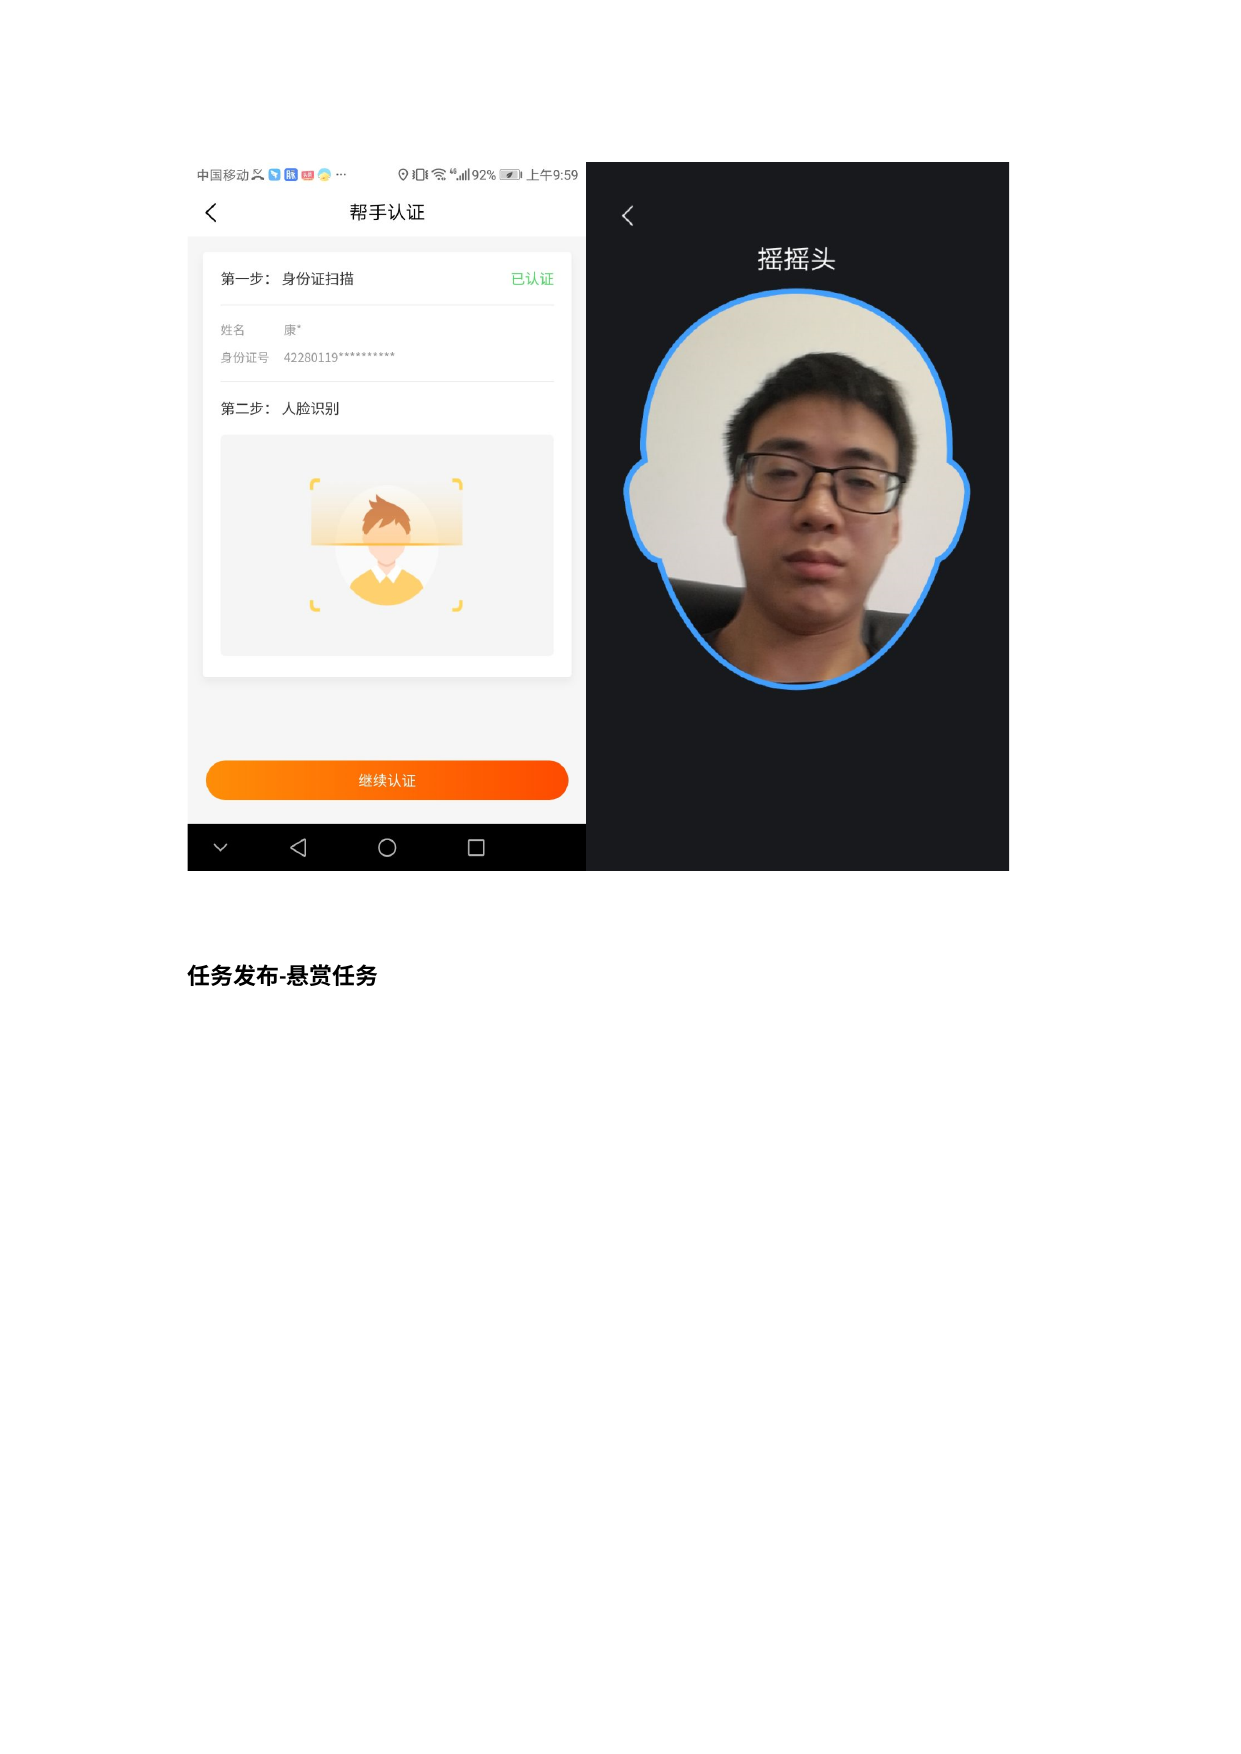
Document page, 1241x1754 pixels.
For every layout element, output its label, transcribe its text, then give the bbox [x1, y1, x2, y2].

text 任务发布-悬赏任务 [187, 942, 1053, 1007]
picture [187, 162, 1010, 871]
